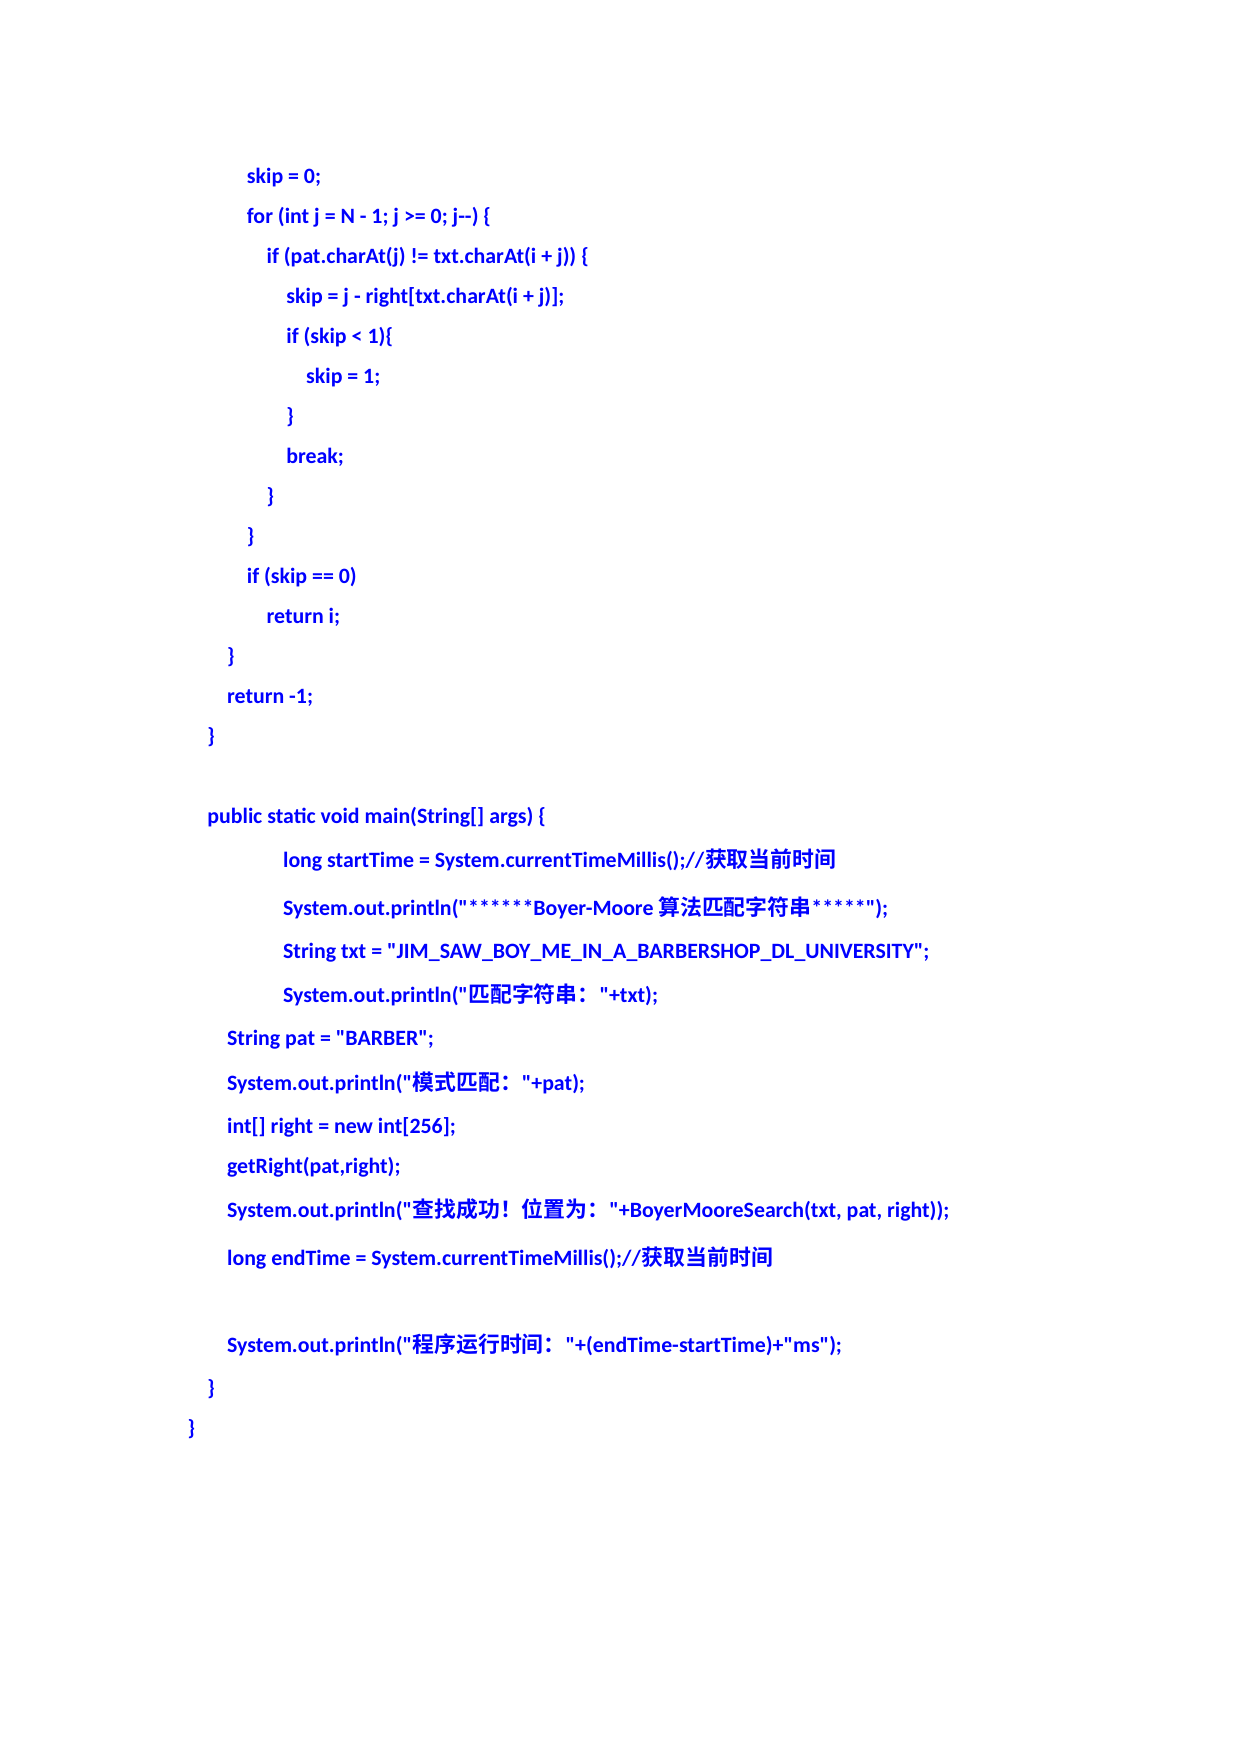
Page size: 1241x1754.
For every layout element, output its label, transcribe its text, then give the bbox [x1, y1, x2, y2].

text } [187, 722, 1053, 749]
text if (skip == 0) [187, 562, 1053, 589]
text } [187, 1374, 1053, 1401]
text System.out.println("匹配字符串："+txt); [187, 977, 1053, 1009]
text break; [187, 442, 1053, 469]
text System.out.println("程序运行时间："+(endTime-startTime)+"ms"); [187, 1327, 1053, 1359]
text public static void main(String[] args) { [187, 802, 1053, 829]
text return -1; [187, 682, 1053, 709]
text getRight(pat,right); [187, 1152, 1053, 1179]
text } [187, 522, 1053, 549]
text } [187, 482, 1053, 509]
text System.out.println("查找成功！位置为："+BoyerMooreSearch(txt, pat, right)); [187, 1192, 1053, 1224]
text for (int j = N - 1; j >= 0; j--) { [187, 202, 1053, 229]
text long startTime = System.currentTimeMillis();//获取当前时间 [187, 842, 1053, 874]
text skip = j - right[txt.charAt(i + j)]; [187, 282, 1053, 309]
text System.out.println("模式匹配："+pat); [187, 1064, 1053, 1096]
text skip = 0; [187, 162, 1053, 189]
text skip = 1; [187, 362, 1053, 389]
text } [187, 1414, 1053, 1441]
text long endTime = System.currentTimeMillis();//获取当前时间 [187, 1239, 1053, 1271]
text if (skip < 1){ [187, 322, 1053, 349]
text String txt = "JIM_SAW_BOY_ME_IN_A_BARBERSHOP_DL_UNIVERSITY"; [187, 937, 1053, 964]
text } [187, 402, 1053, 429]
text int[] right = new int[256]; [187, 1112, 1053, 1139]
text System.out.println("******Boyer-Moore算法匹配字符串*****"); [187, 889, 1053, 921]
text return i; [187, 602, 1053, 629]
text if (pat.charAt(j) != txt.charAt(i + j)) { [187, 242, 1053, 269]
text String pat = "BARBER"; [187, 1024, 1053, 1051]
text } [187, 642, 1053, 669]
